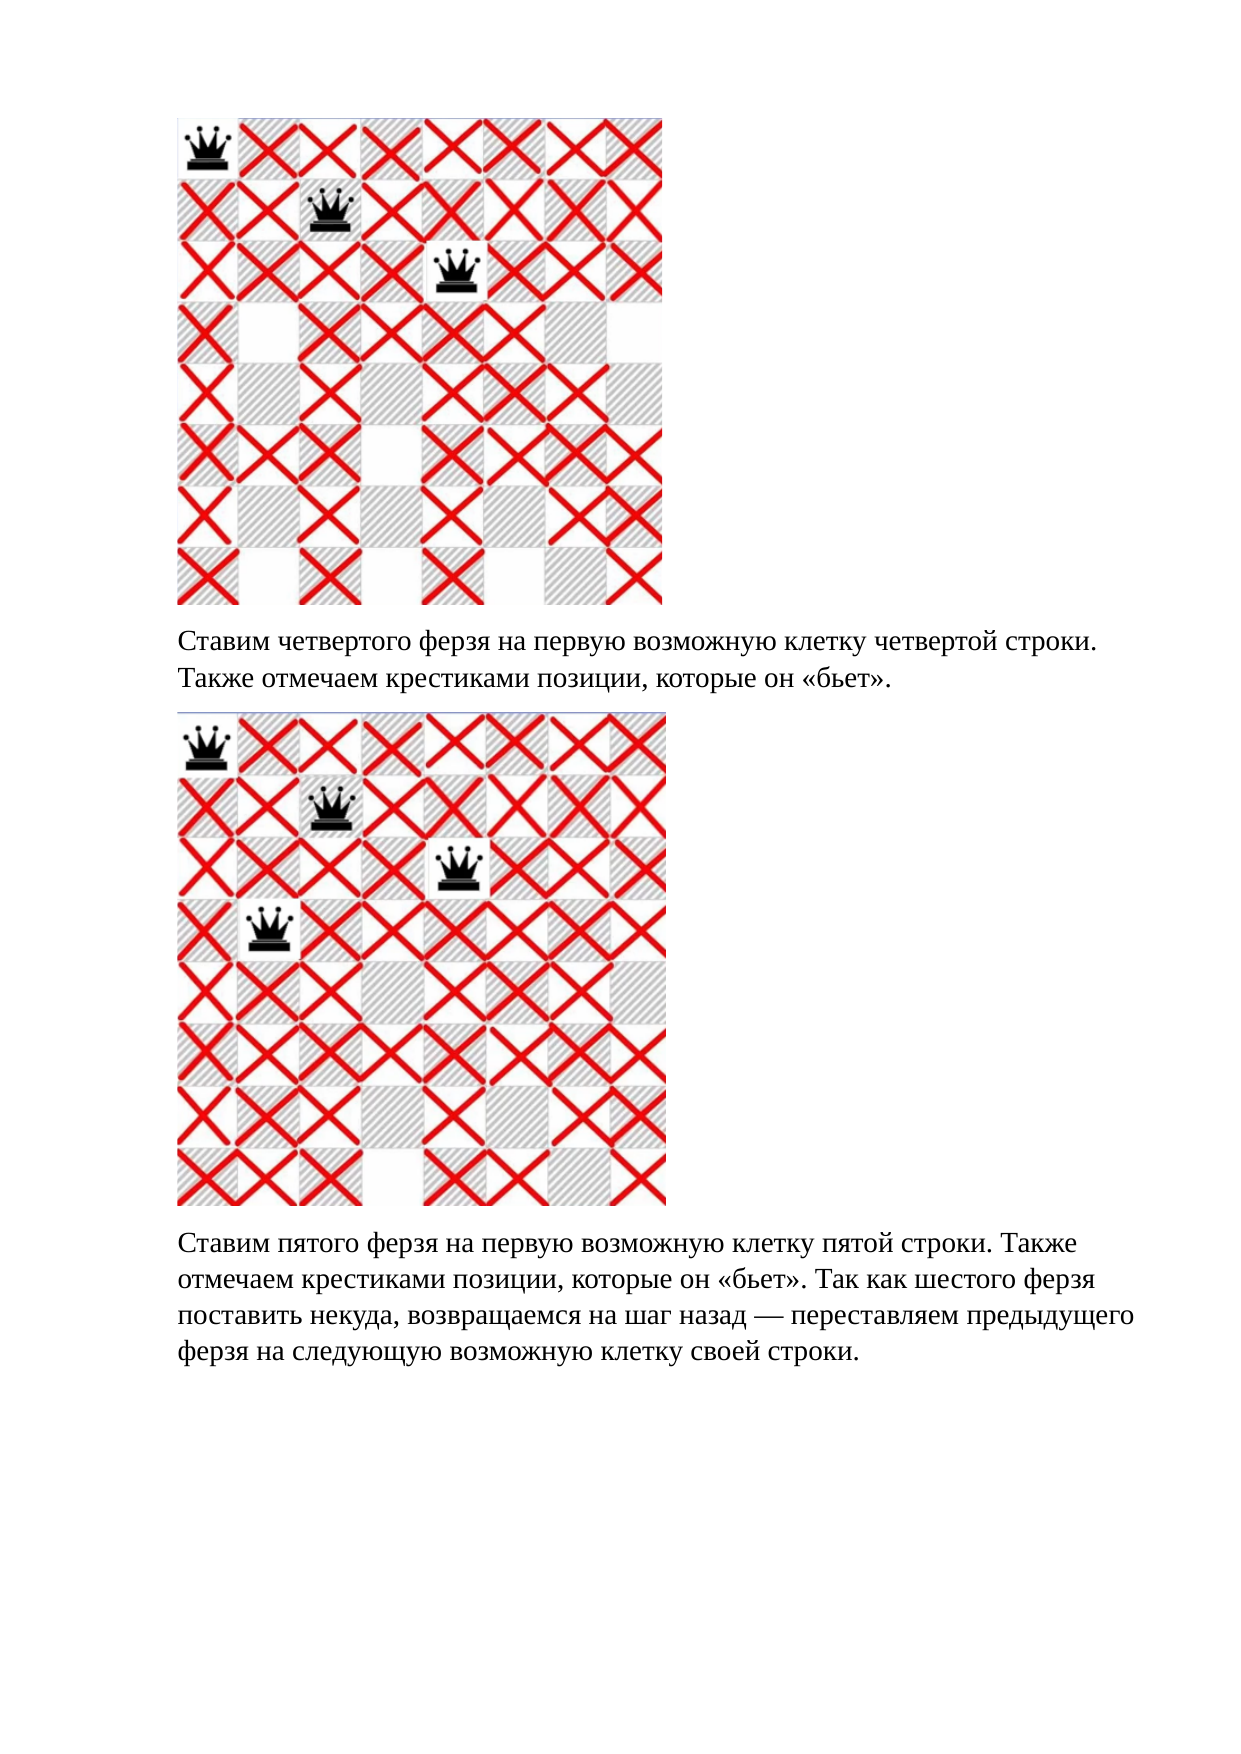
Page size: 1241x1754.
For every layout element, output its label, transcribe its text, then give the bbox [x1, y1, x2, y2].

text Ставим пятого ферзя на первую возможную клетку пятой строки. Также отмечаем крестиками позиции, которые он «бьет». Так как шестого ферзя поставить некуда, возвращаемся на шаг назад — переставляем предыдущего ферзя на следующую возможную клетку своей строки. [177, 1225, 1152, 1367]
text Ставим четвертого ферзя на первую возможную клетку четвертой строки. Также отмечаем крестиками позиции, которые он «бьет». [177, 623, 1152, 693]
picture [177, 712, 666, 1206]
picture [177, 118, 663, 605]
